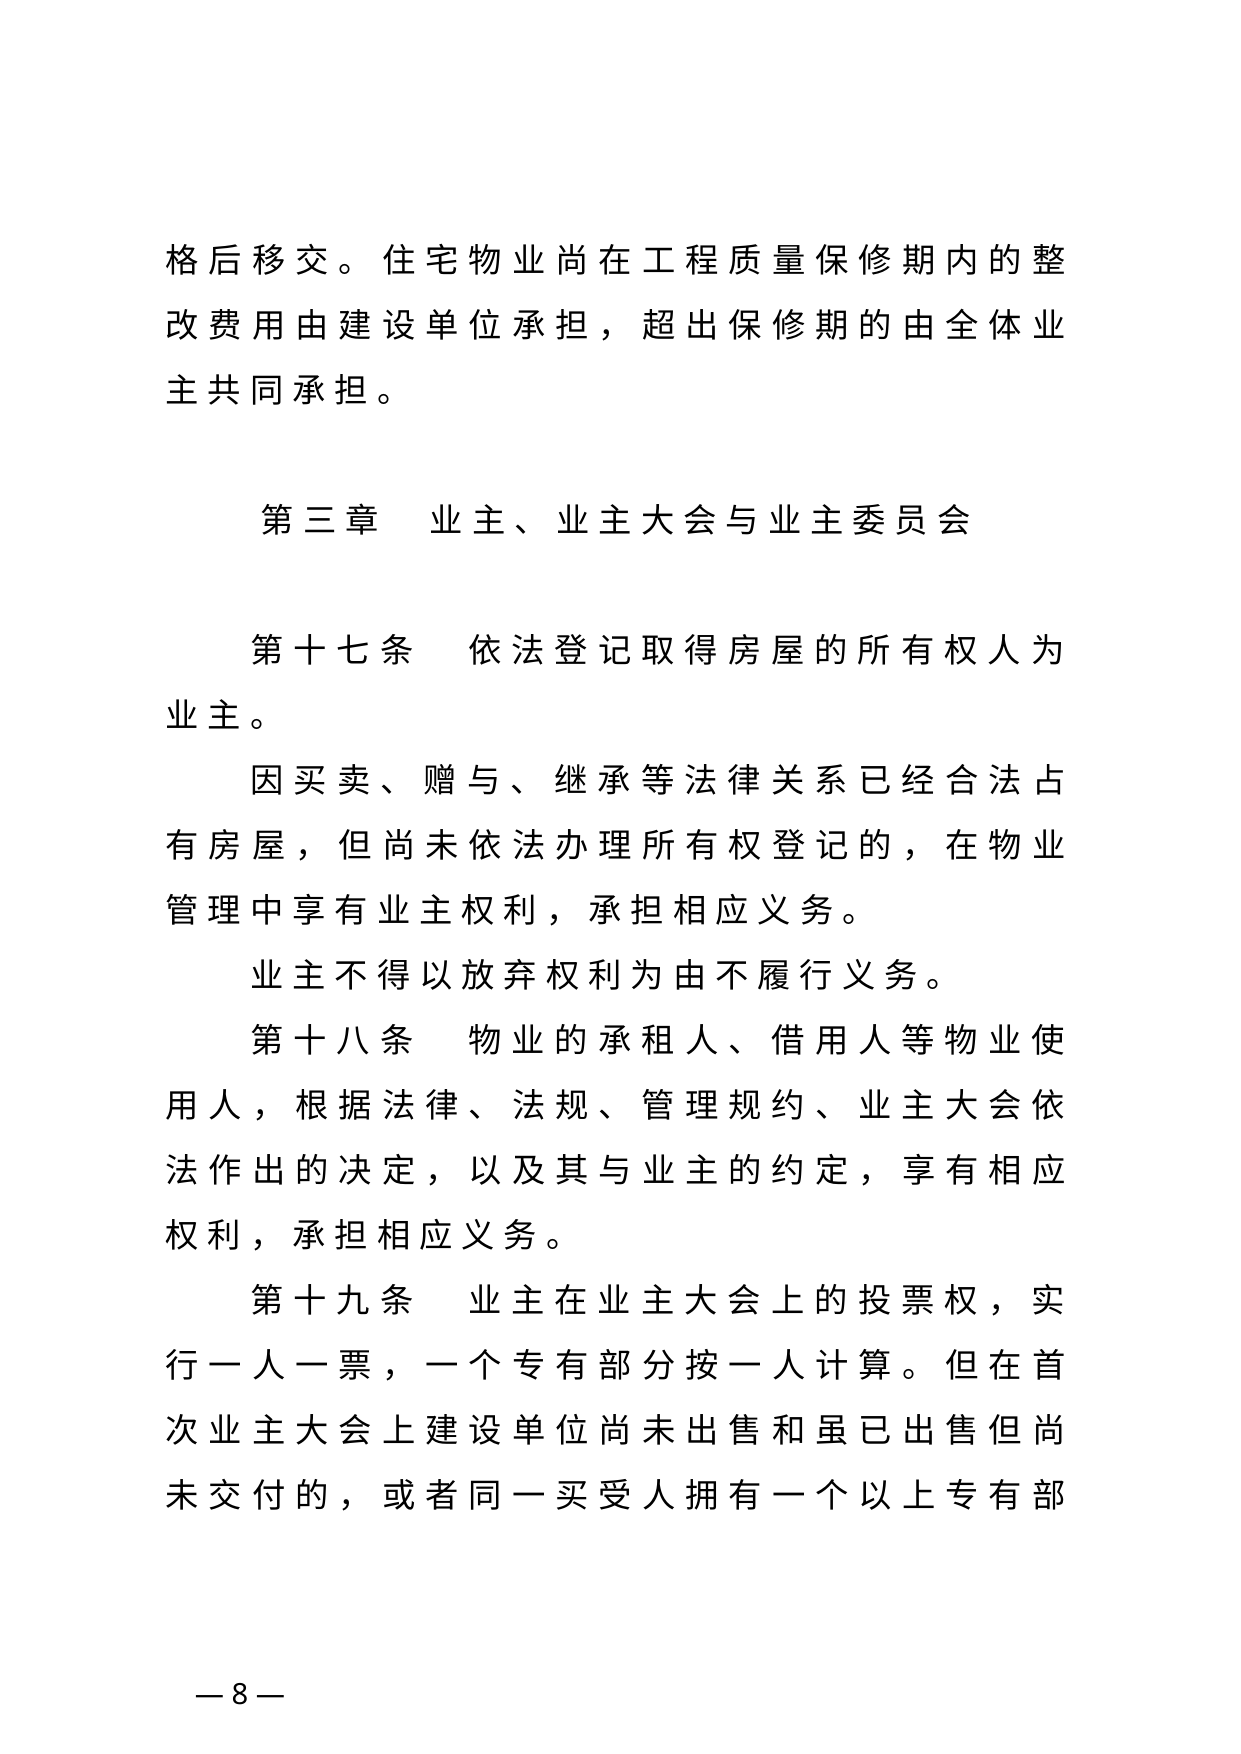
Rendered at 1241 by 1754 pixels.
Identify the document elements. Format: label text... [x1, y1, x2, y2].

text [165, 226, 1075, 421]
text 第十七条 依法登记取得房屋的所有权人为业主。 [165, 616, 1075, 746]
text 第十八条 物业的承租人、借用人等物业使用人，根据法律、法规、管理规约、业主大会依法作出的决定，以及其与业主的约定，享有相应权利，承担相应义务。 [165, 1006, 1075, 1266]
text 业主不得以放弃权利为由不履行义务。 [165, 941, 1075, 1006]
text 第三章 业主、业主大会与业主委员会 [165, 486, 1075, 551]
text 因买卖、赠与、继承等法律关系已经合法占有房屋，但尚未依法办理所有权登记的，在物业管理中享有业主权利，承担相应义务。 [165, 746, 1075, 941]
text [165, 1266, 1075, 1526]
